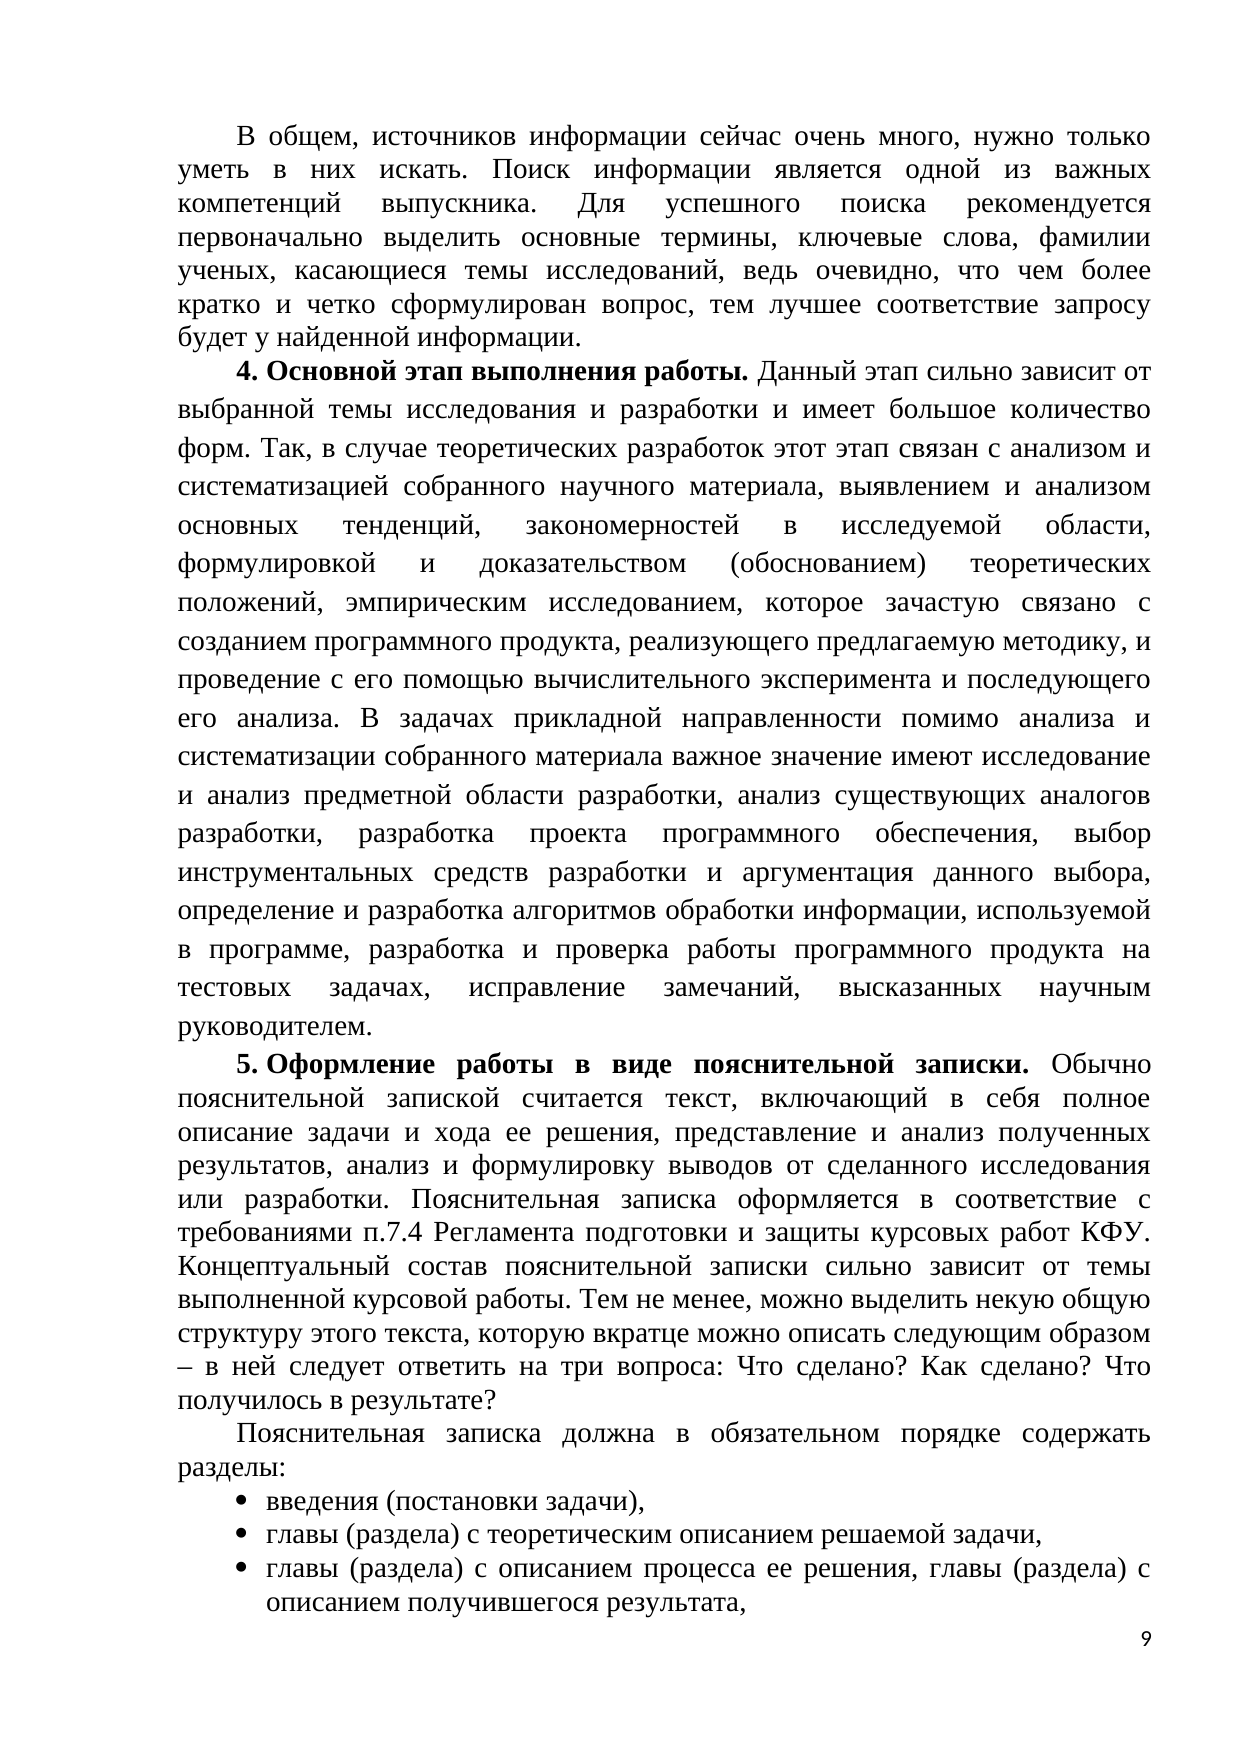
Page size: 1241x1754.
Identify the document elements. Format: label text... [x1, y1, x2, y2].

list Оформление работы в виде пояснительной записки. Обычно пояснительной запиской считается текст, включающий в себя полное описание задачи и хода ее решения, представление и анализ полученных результатов, анализ и формулировку выводов от сделанного исследования или разработки. Пояснительная записка оформляется в соответствие с требованиями п.7.4 Регламента подготовки и защиты курсовых работ КФУ. Концептуальный состав пояснительной записки сильно зависит от темы выполненной курсовой работы. Тем не менее, можно выделить некую общую структуру этого текста, которую вкратце можно описать следующим образом – в ней следует ответить на три вопроса: Что сделано? Как сделано? Что получилось в результате? [177, 1047, 1152, 1416]
list Основной этап выполнения работы. Данный этап сильно зависит от выбранной темы исследования и разработки и имеет большое количество форм. Так, в случае теоретических разработок этот этап связан с анализом и систематизацией собранного научного материала, выявлением и анализом основных тенденций, закономерностей в исследуемой области, формулировкой и доказательством (обоснованием) теоретических положений, эмпирическим исследованием, которое зачастую связано с созданием программного продукта, реализующего предлагаемую методику, и проведение с его помощью вычислительного эксперимента и последующего его анализа. В задачах прикладной направленности помимо анализа и систематизации собранного материала важное значение имеют исследование и анализ предметной области разработки, анализ существующих аналогов разработки, разработка проекта программного обеспечения, выбор инструментальных средств разработки и аргументация данного выбора, определение и разработка алгоритмов обработки информации, используемой в программе, разработка и проверка работы программного продукта на тестовых задачах, исправление замечаний, высказанных научным руководителем. [177, 353, 1152, 1042]
text Пояснительная записка должна в обязательном порядке содержать разделы: [177, 1416, 1152, 1483]
list главы (раздела) с теоретическим описанием решаемой задачи, [236, 1516, 1152, 1550]
text В общем, источников информации сейчас очень много, нужно только уметь в них искать. Поиск информации является одной из важных компетенций выпускника. Для успешного поиска рекомендуется первоначально выделить основные термины, ключевые слова, фамилии ученых, касающиеся темы исследований, ведь очевидно, что чем более кратко и четко сформулирован вопрос, тем лучшее соответствие запросу будет у найденной информации. [177, 118, 1152, 353]
list главы (раздела) с описанием процесса ее решения, главы (раздела) с описанием получившегося результата, [236, 1550, 1152, 1617]
list введения (постановки задачи), [236, 1483, 1152, 1516]
